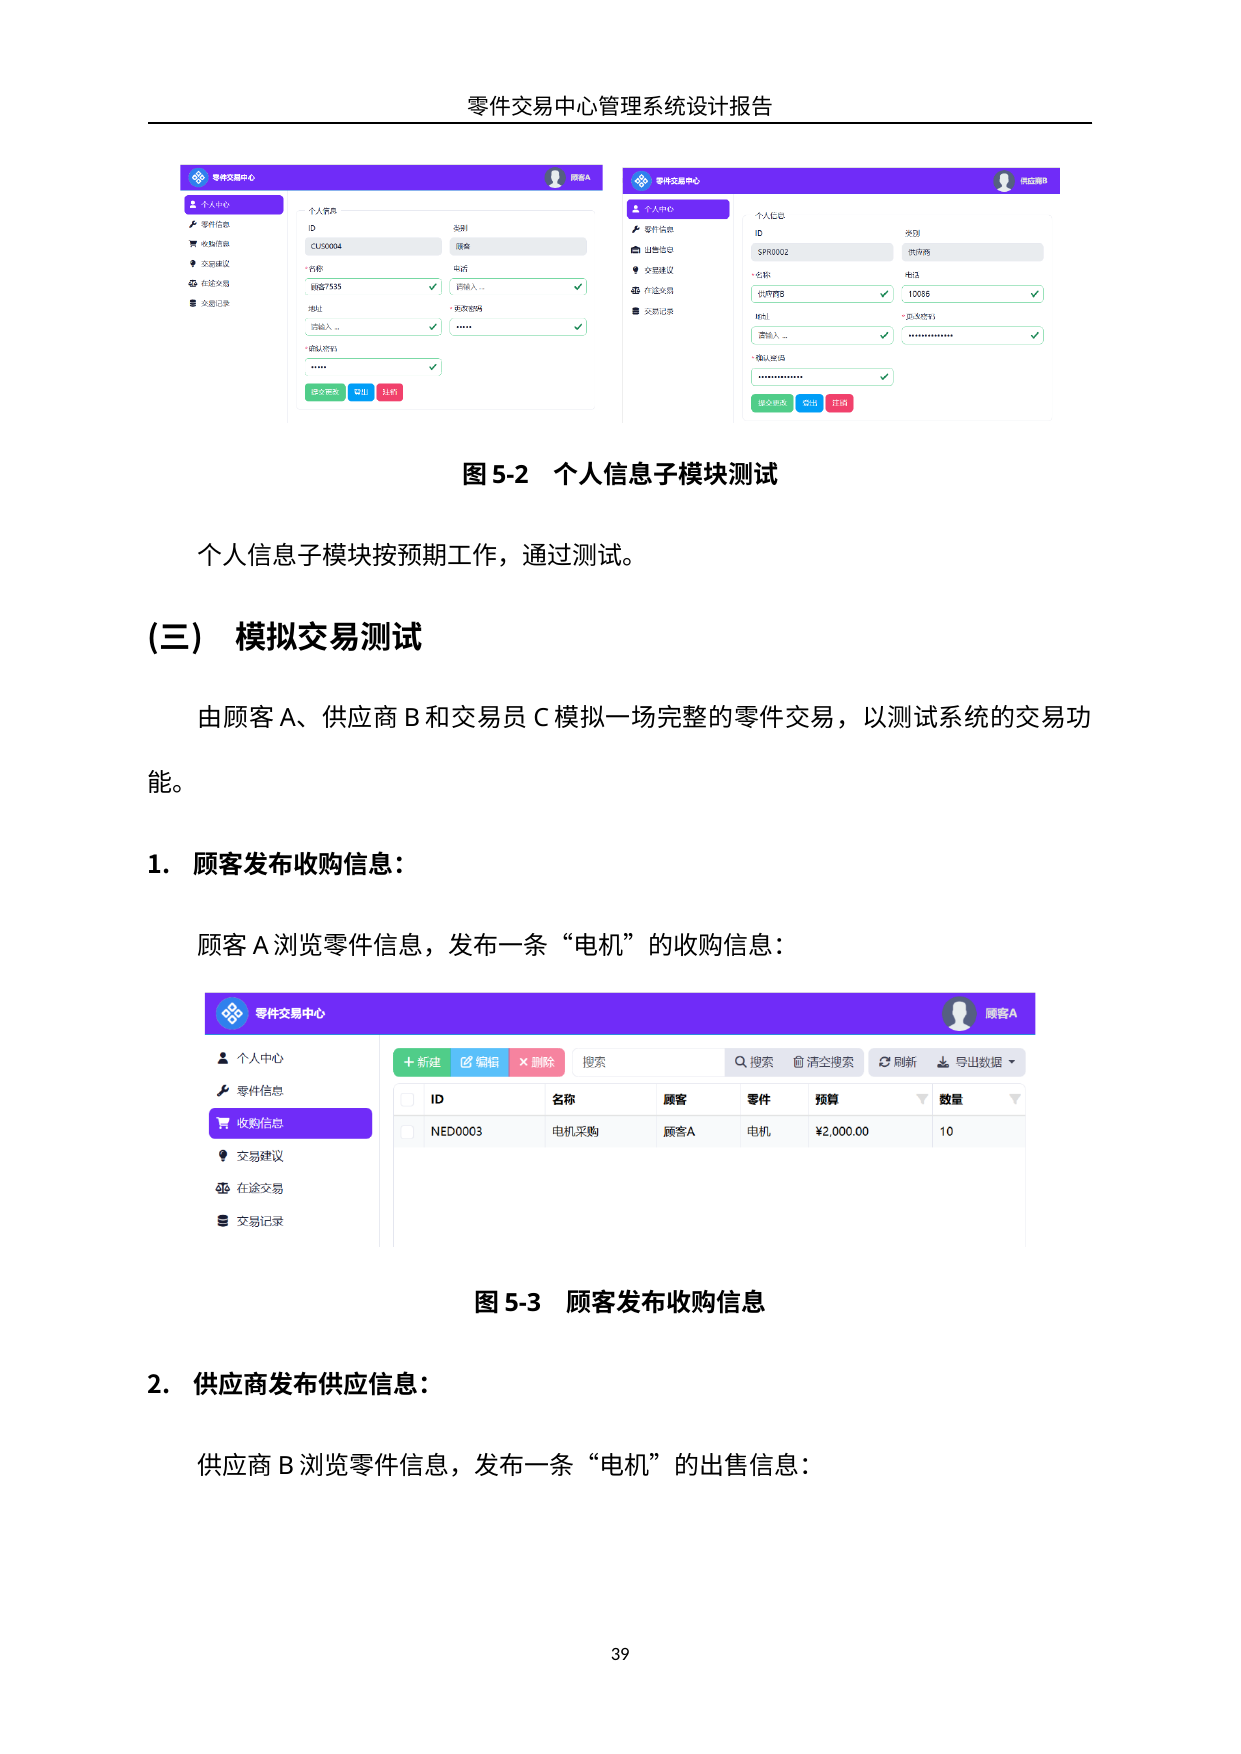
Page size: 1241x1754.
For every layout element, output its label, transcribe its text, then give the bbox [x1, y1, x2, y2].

picture [622, 167, 1060, 423]
text 图5-3 顾客发布收购信息 [148, 1268, 1092, 1333]
text 图5-2 个人信息子模块测试 [148, 440, 1092, 505]
picture [204, 992, 1036, 1247]
text 顾客A浏览零件信息，发布一条“电机”的收购信息： [148, 911, 1092, 976]
list 供应商发布供应信息： [148, 1350, 1092, 1415]
text 供应商B浏览零件信息，发布一条“电机”的出售信息： [148, 1431, 1092, 1496]
subtitle 模拟交易测试 [148, 602, 1092, 667]
picture [180, 164, 603, 423]
text 由顾客A、供应商B和交易员C模拟一场完整的零件交易，以测试系统的交易功能。 [148, 683, 1092, 813]
text 个人信息子模块按预期工作，通过测试。 [148, 521, 1092, 586]
list 顾客发布收购信息： [148, 830, 1092, 895]
